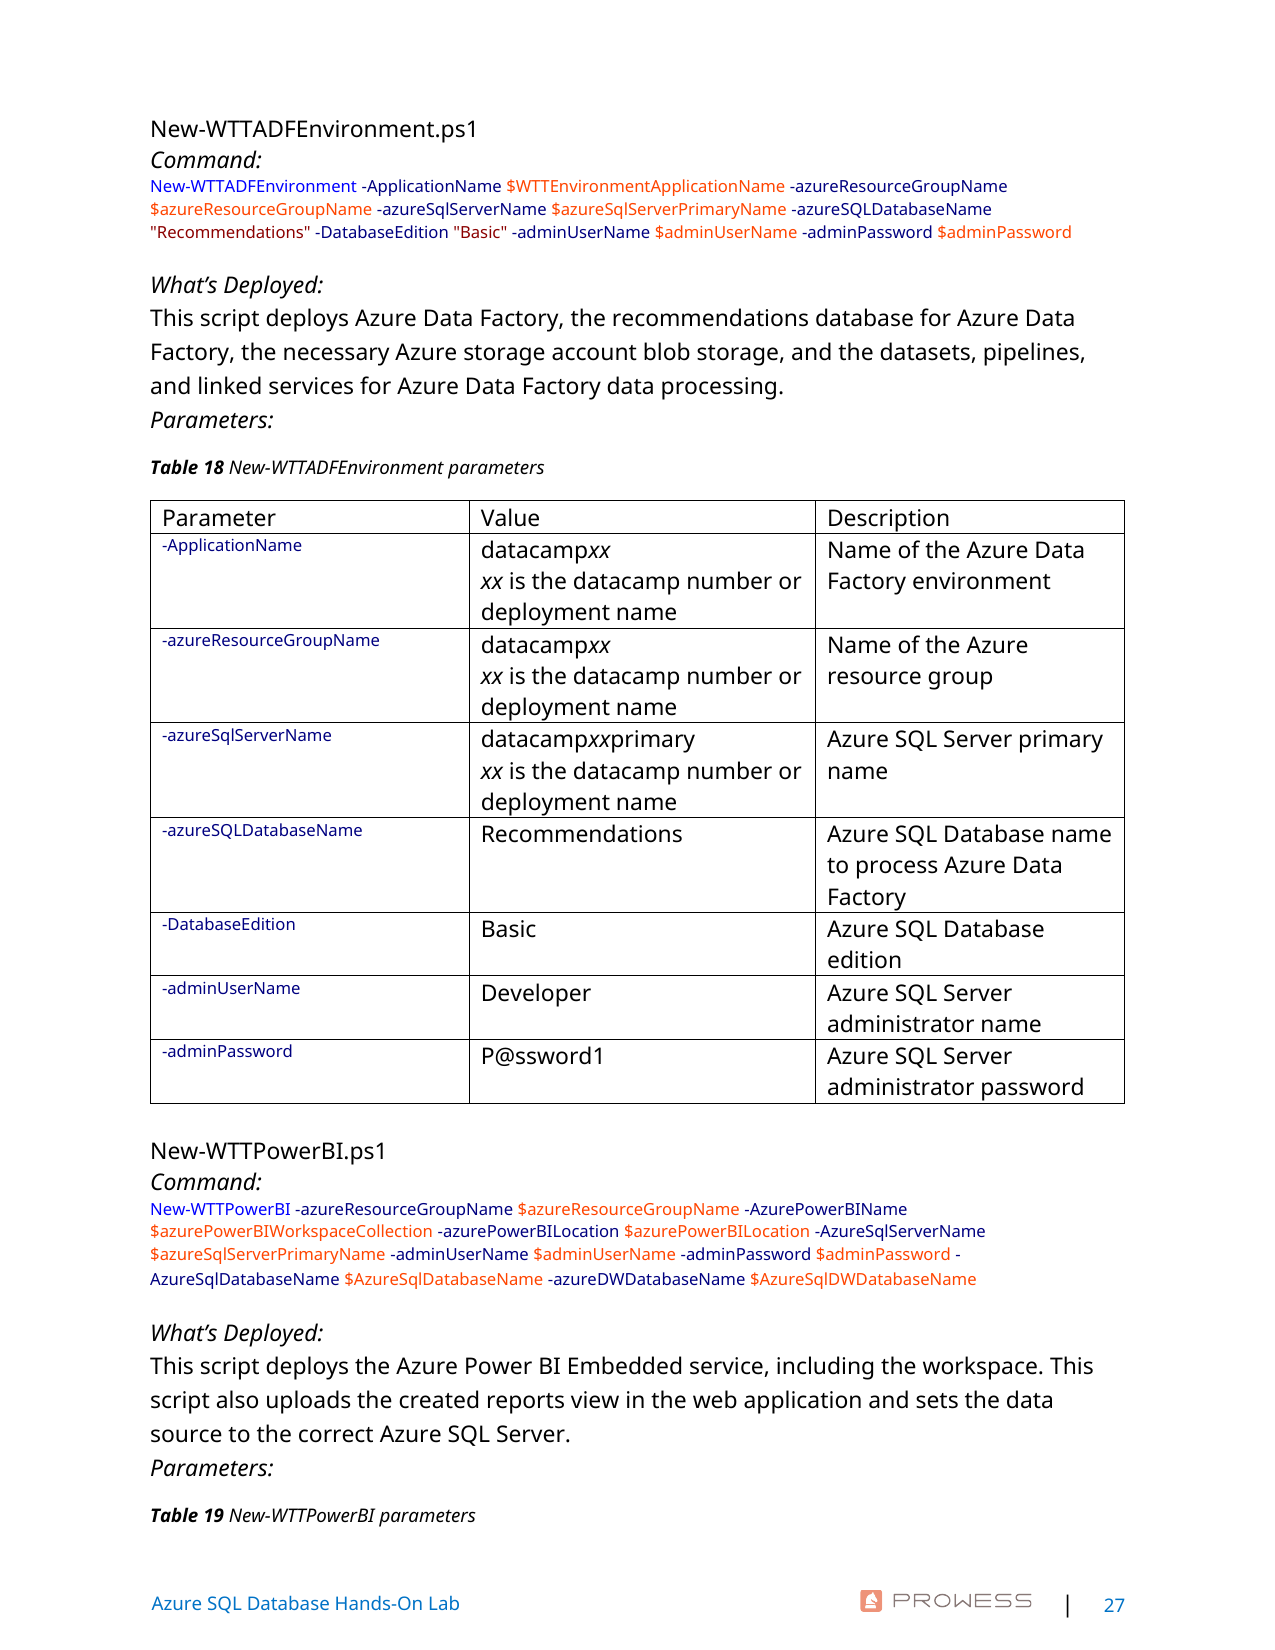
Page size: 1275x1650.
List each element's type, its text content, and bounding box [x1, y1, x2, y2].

table_cell Azure SQL Server primary name [816, 723, 1124, 817]
text What’s Deployed: This script deploys Azure Data Factory, the recommendations database for Azure Data Factory, the necessary Azure storage account blob storage, and the datasets, pipelines, and linked services for Azure Data Factory data processing. Parameters: [150, 269, 1125, 435]
text New-WTTPowerBI.ps1 Command: New-WTTPowerBI -azureResourceGroupName $azureResourceGroupName -AzurePowerBIName $azurePowerBIWorkspaceCollection -azurePowerBILocation $azurePowerBILocation -AzureSqlServerName $azureSqlServerPrimaryName -adminUserName $adminUserName -adminPassword $adminPassword -AzureSqlDatabaseName $AzureSqlDatabaseName -azureDWDatabaseName $AzureSqlDWDatabaseName [150, 1135, 1125, 1291]
table_cell Basic [470, 913, 815, 975]
table_cell Name of the Azure resource group [816, 629, 1124, 722]
text What’s Deployed: This script deploys the Azure Power BI Embedded service, including the workspace. This script also uploads the created reports view in the web application and sets the data source to the correct Azure SQL Server. Parameters: [150, 1316, 1125, 1483]
table_cell Azure SQL Server administrator password [816, 1040, 1124, 1102]
table_cell Azure SQL Server administrator name [816, 976, 1124, 1039]
table_cell -azureResourceGroupName [151, 629, 469, 722]
table_cell -azureSQLDatabaseName [151, 818, 469, 912]
table_header Description [816, 501, 1124, 533]
picture [860, 1590, 1032, 1612]
table_cell P@ssword1 [470, 1040, 815, 1102]
table_cell -azureSqlServerName [151, 723, 469, 817]
table_cell Azure SQL Database edition [816, 913, 1124, 975]
table_cell Azure SQL Database name to process Azure Data Factory [816, 818, 1124, 912]
table_cell -adminUserName [151, 976, 469, 1039]
text Table 18 New-WTTADFEnvironment parameters [150, 454, 1125, 479]
table_cell datacampxx xx is the datacamp number or deployment name [470, 534, 815, 627]
text New-WTTADFEnvironment.ps1 Command: New-WTTADFEnvironment -ApplicationName $WTTEnvironmentApplicationName -azureResourceGroupName $azureResourceGroupName -azureSqlServerName $azureSqlServerPrimaryName -azureSQLDatabaseName "Recommendations" -DatabaseEdition "Basic" -adminUserName $adminUserName -adminPassword $adminPassword [150, 112, 1125, 243]
table_cell Developer [470, 976, 815, 1039]
table_cell -ApplicationName [151, 534, 469, 627]
table_cell Name of the Azure Data Factory environment [816, 534, 1124, 627]
table_cell datacampxx xx is the datacamp number or deployment name [470, 629, 815, 722]
table_cell datacampxxprimary xx is the datacamp number or deployment name [470, 723, 815, 817]
table_cell Recommendations [470, 818, 815, 912]
table_header Value [470, 501, 815, 533]
table_cell -DatabaseEdition [151, 913, 469, 975]
text Table 19 New-WTTPowerBI parameters [150, 1502, 1125, 1527]
table_header Parameter [151, 501, 469, 533]
table_cell -adminPassword [151, 1040, 469, 1102]
